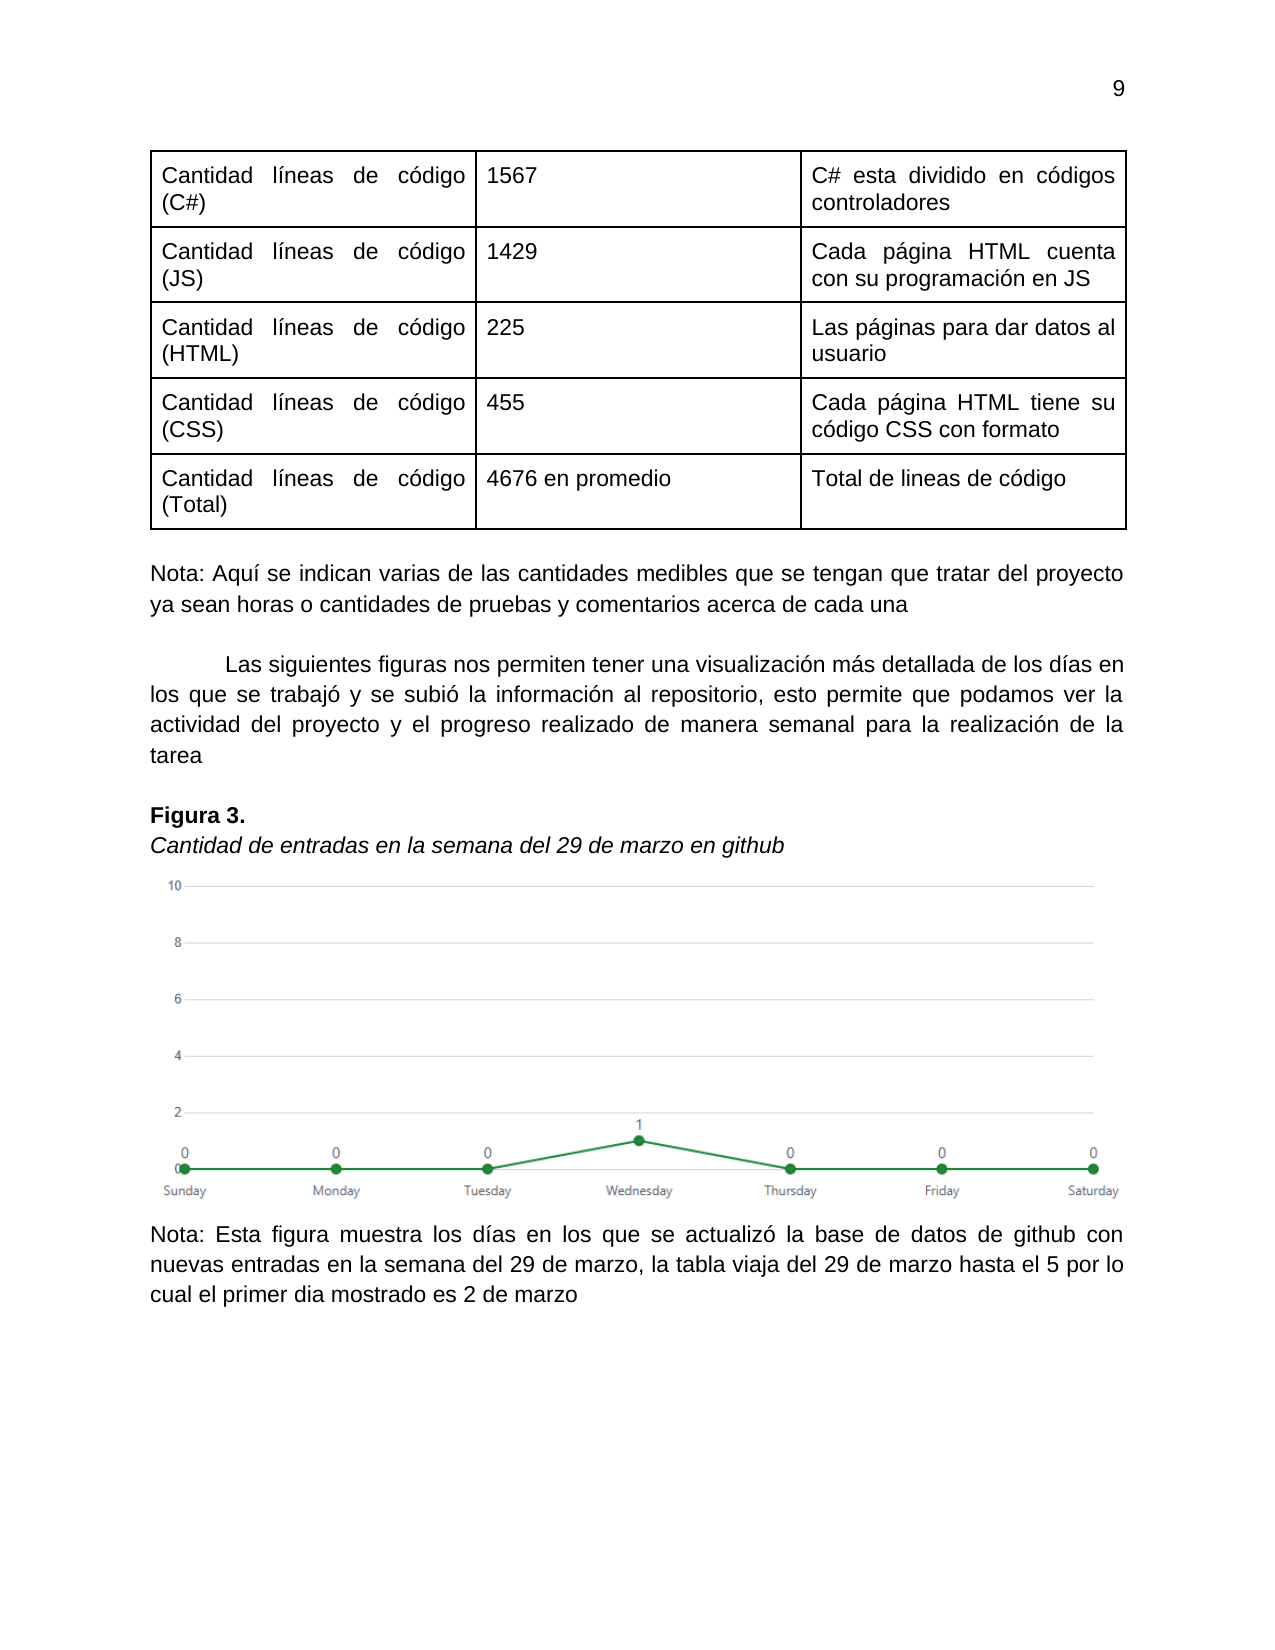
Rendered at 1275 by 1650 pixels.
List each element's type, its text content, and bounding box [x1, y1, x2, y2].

table_cell 1567 [477, 152, 800, 226]
table_cell Cada página HTML tiene su código CSS con formato [802, 379, 1125, 452]
table_cell Cantidad líneas de código (C#) [152, 152, 475, 226]
text Nota: Aquí se indican varias de las cantidades medibles que se tengan que tratar del proyecto ya sean horas o cantidades de pruebas y comentarios acerca de cada una [150, 560, 1125, 617]
table_cell 1429 [477, 228, 800, 301]
table_cell 225 [477, 303, 800, 377]
table_cell C# esta dividido en códigos controladores [802, 152, 1125, 226]
text Las siguientes figuras nos permiten tener una visualización más detallada de los días en los que se trabajó y se subió la información al repositorio, esto permite que podamos ver la actividad del proyecto y el progreso realizado de manera semanal para la realización de la tarea [150, 651, 1125, 768]
table_cell Cada página HTML cuenta con su programación en JS [802, 228, 1125, 301]
text Figura 3. [150, 802, 1125, 828]
table_cell Cantidad líneas de código (JS) [152, 228, 475, 301]
table_cell 455 [477, 379, 800, 452]
table_cell Cantidad líneas de código (Total) [152, 455, 475, 528]
table_cell Las páginas para dar datos al usuario [802, 303, 1125, 377]
table_cell 4676 en promedio [477, 455, 800, 528]
table_cell Cantidad líneas de código (CSS) [152, 379, 475, 452]
text Nota: Esta figura muestra los días en los que se actualizó la base de datos de github con nuevas entradas en la semana del 29 de marzo, la tabla viaja del 29 de marzo hasta el 5 por lo cual el primer dia mostrado es 2 de marzo [150, 1221, 1125, 1307]
table_cell Total de lineas de código [802, 455, 1125, 528]
picture [150, 862, 1125, 1217]
table_cell Cantidad líneas de código (HTML) [152, 303, 475, 377]
text Cantidad de entradas en la semana del 29 de marzo en github [150, 832, 1125, 859]
